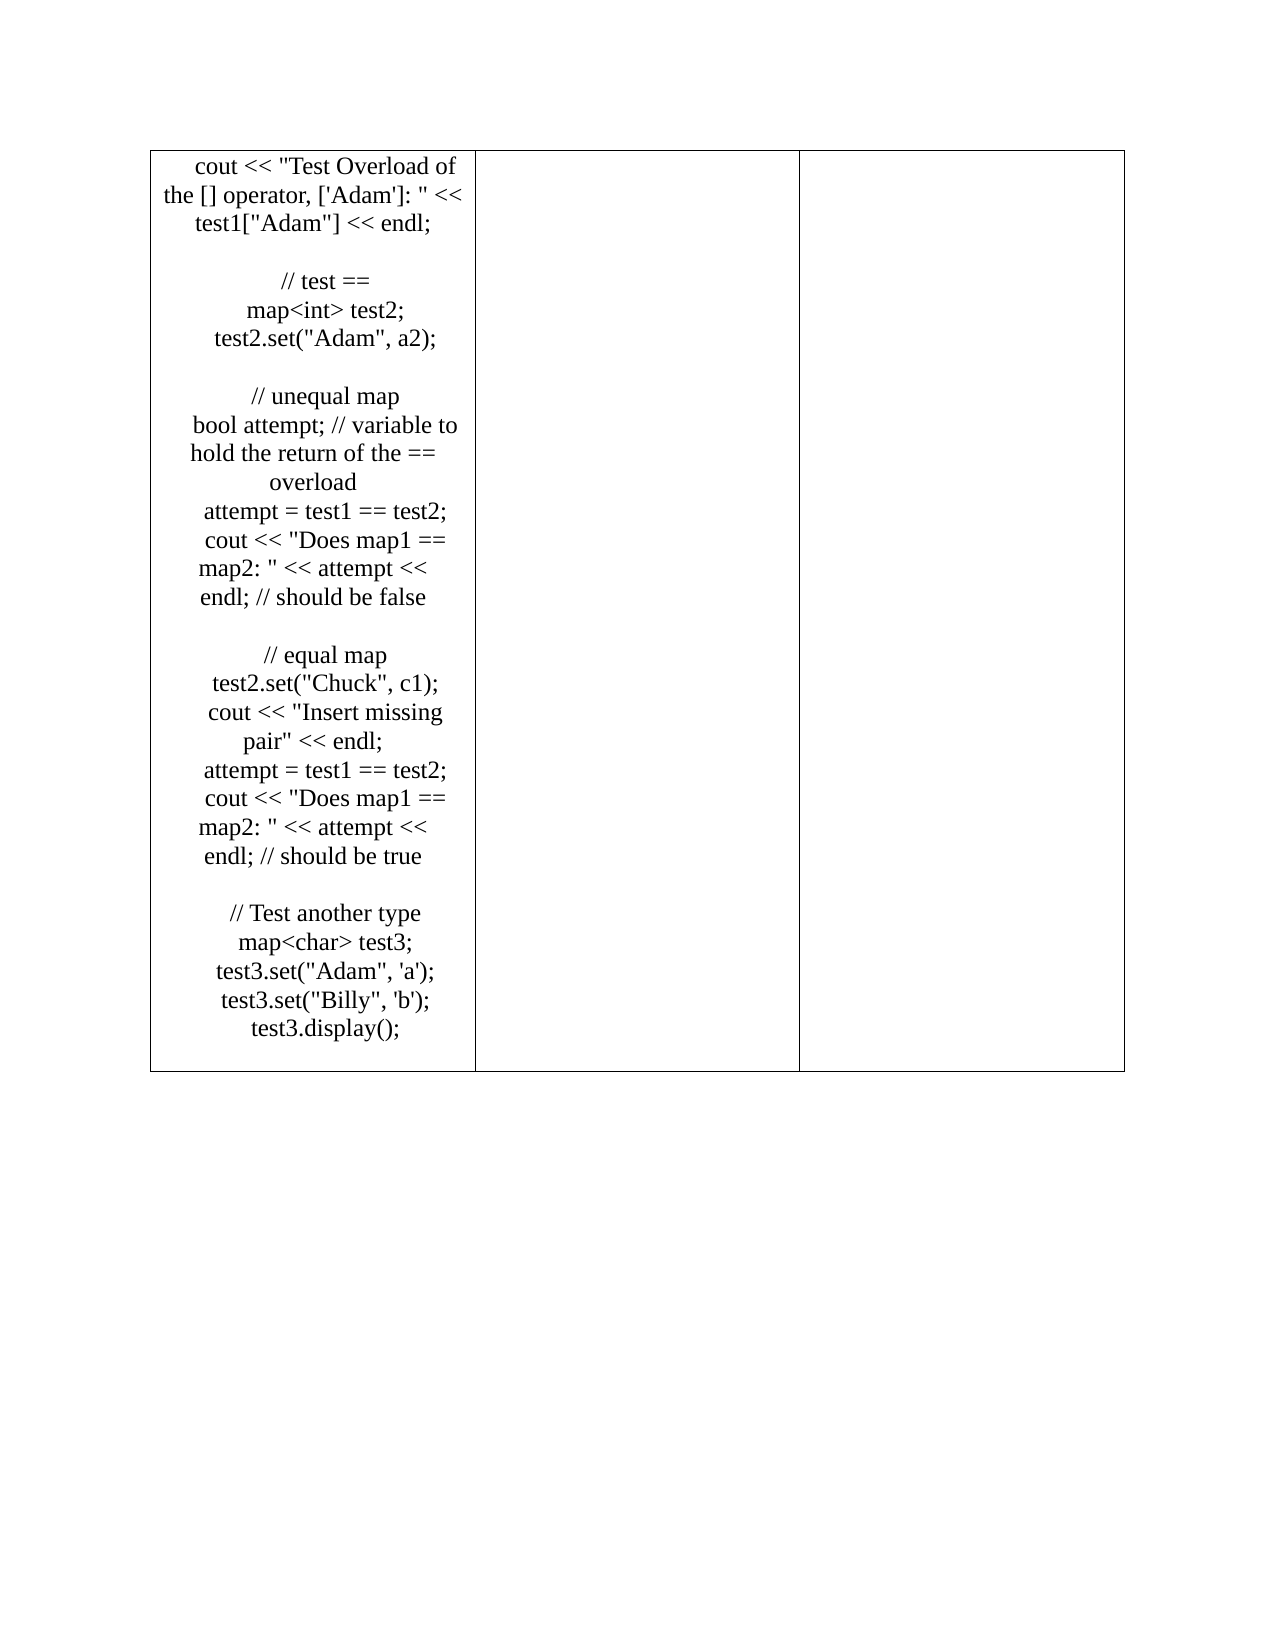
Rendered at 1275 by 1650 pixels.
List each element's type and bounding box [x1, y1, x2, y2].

table_cell [800, 151, 1124, 1071]
table_cell [476, 151, 799, 1071]
table_cell [151, 151, 475, 1071]
